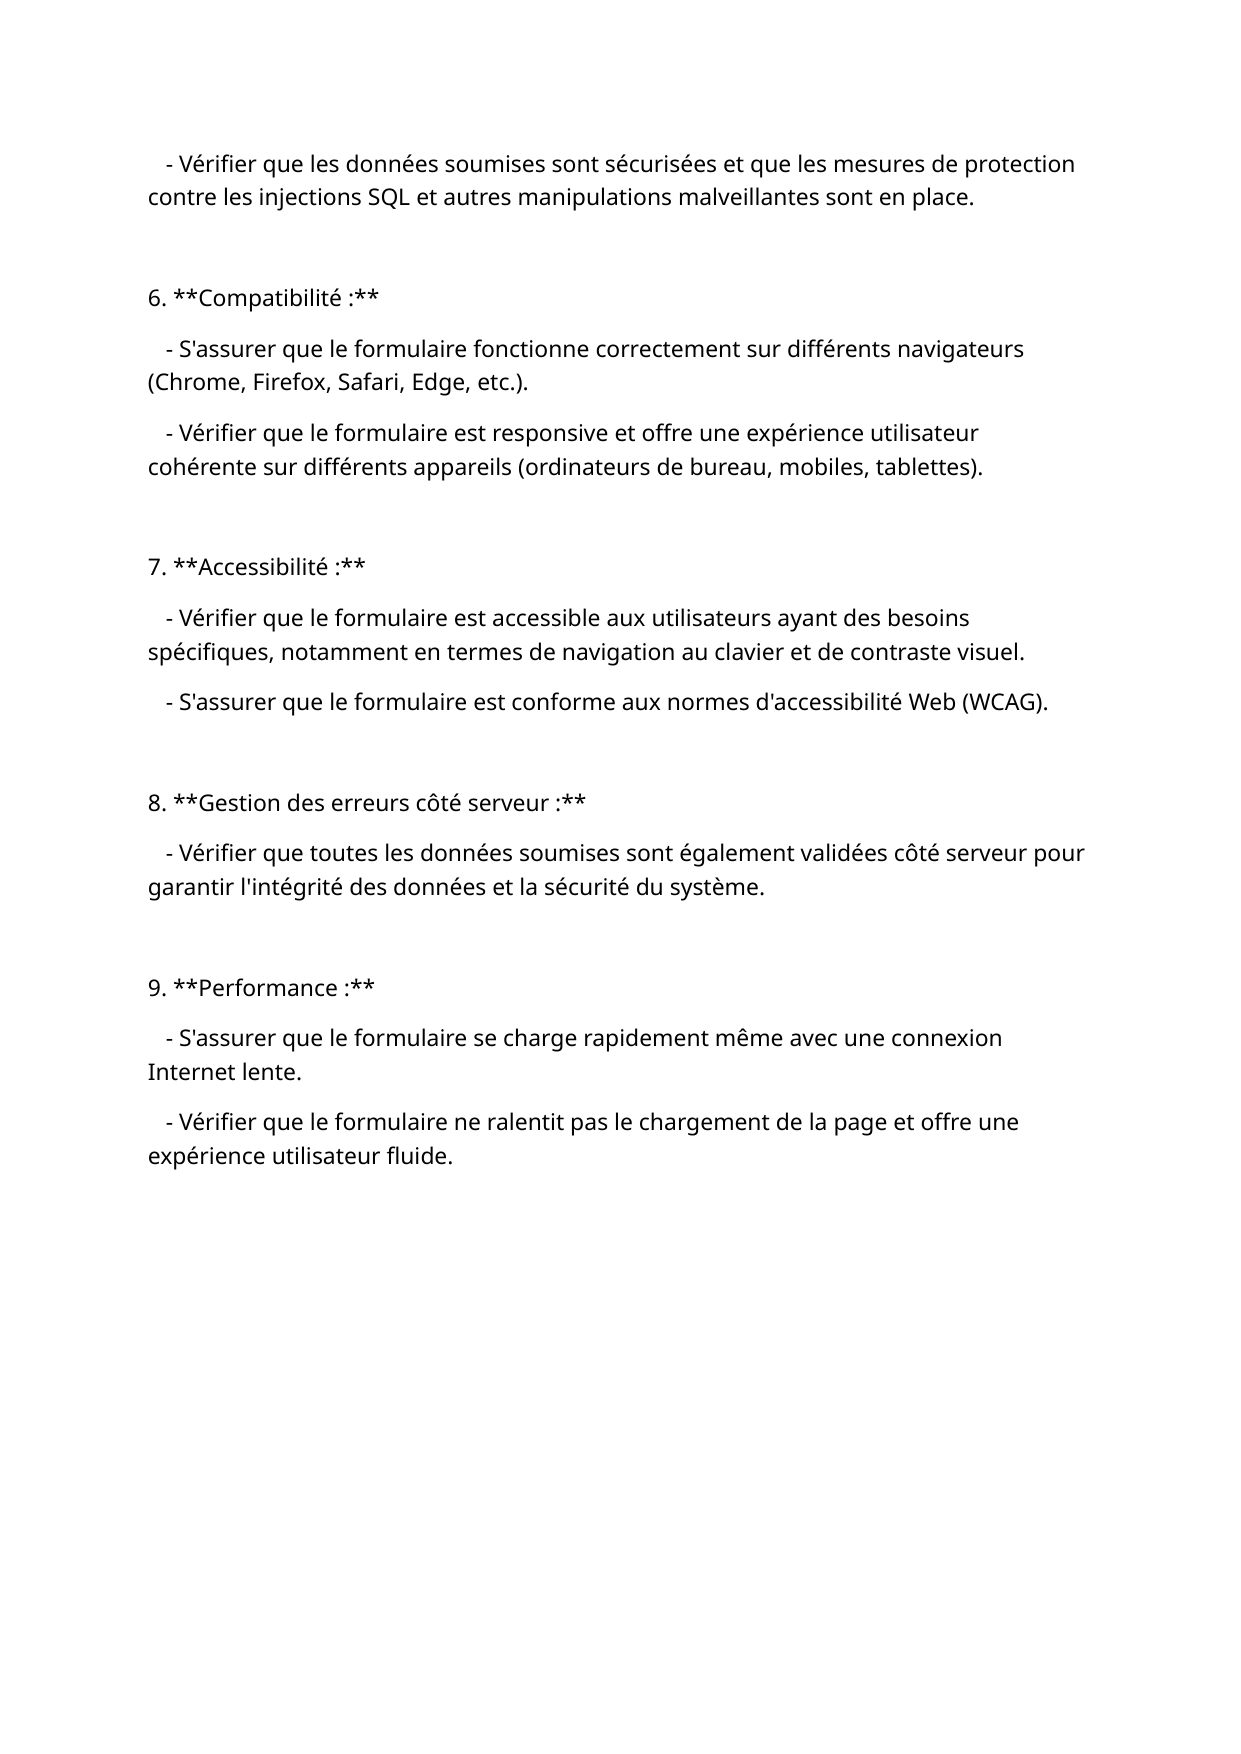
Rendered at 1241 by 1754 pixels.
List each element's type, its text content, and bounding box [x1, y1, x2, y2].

text - Vérifier que le formulaire ne ralentit pas le chargement de la page et offre une expérience utilisateur fluide. [148, 1106, 1093, 1171]
text - Vérifier que toutes les données soumises sont également validées côté serveur pour garantir l'intégrité des données et la sécurité du système. [148, 837, 1093, 902]
text - Vérifier que le formulaire est accessible aux utilisateurs ayant des besoins spécifiques, notamment en termes de navigation au clavier et de contraste visuel. [148, 602, 1093, 667]
text 8. **Gestion des erreurs côté serveur :** [148, 787, 1093, 818]
text - S'assurer que le formulaire fonctionne correctement sur différents navigateurs (Chrome, Firefox, Safari, Edge, etc.). [148, 333, 1093, 398]
text 7. **Accessibilité :** [148, 551, 1093, 583]
text - S'assurer que le formulaire se charge rapidement même avec une connexion Internet lente. [148, 1022, 1093, 1087]
text - Vérifier que les données soumises sont sécurisées et que les mesures de protection contre les injections SQL et autres manipulations malveillantes sont en place. [148, 148, 1093, 213]
text - S'assurer que le formulaire est conforme aux normes d'accessibilité Web (WCAG). [148, 686, 1093, 717]
text 9. **Performance :** [148, 972, 1093, 1003]
text 6. **Compatibilité :** [148, 282, 1093, 313]
text - Vérifier que le formulaire est responsive et offre une expérience utilisateur cohérente sur différents appareils (ordinateurs de bureau, mobiles, tablettes). [148, 417, 1093, 482]
